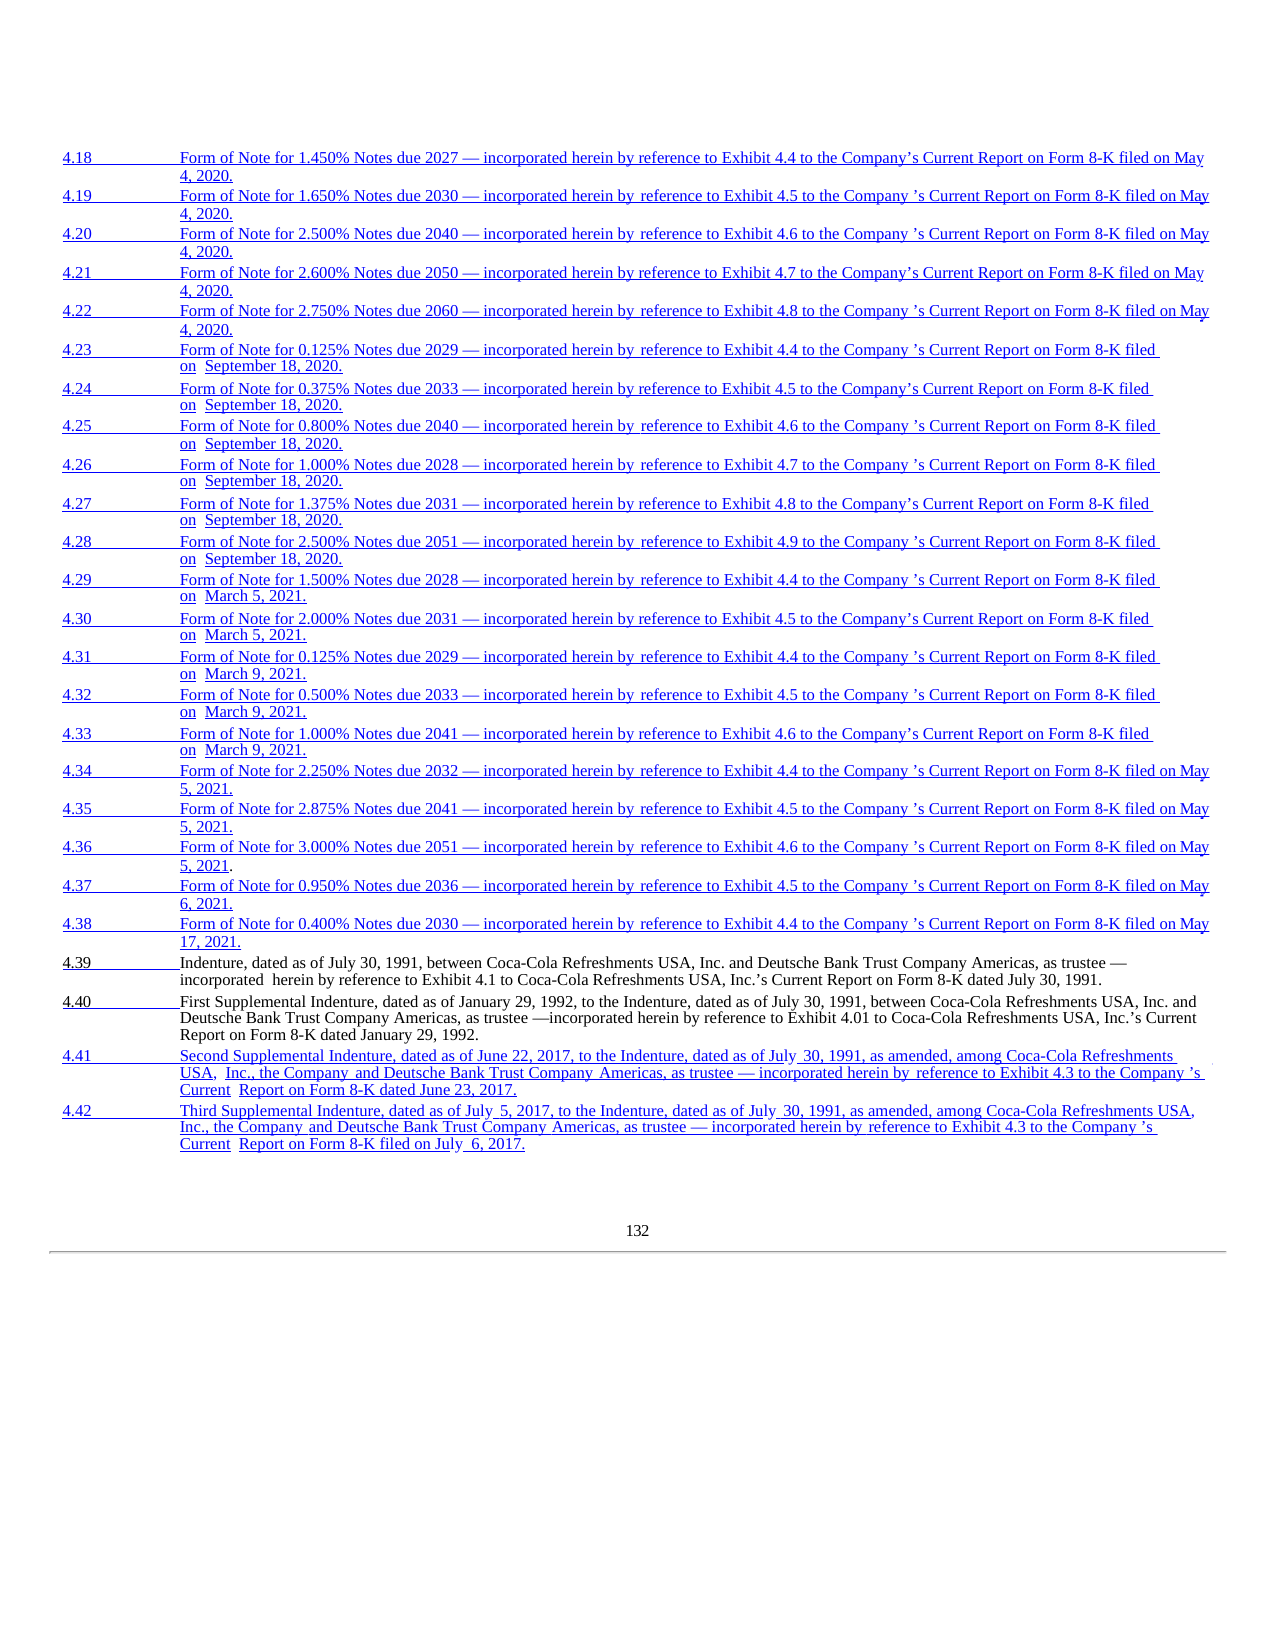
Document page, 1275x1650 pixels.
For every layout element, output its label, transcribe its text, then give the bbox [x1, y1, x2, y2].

text 5, 2021. [179, 856, 1242, 875]
list Form of Note for 1.000% Notes due 2041 — incorporated herein by reference to Exhibit 4.6 to the Company’s Current Report on Form 8-K filed on March 9, 2021. [62, 727, 1169, 759]
list Form of Note for 2.600% Notes due 2050 — incorporated herein by reference to Exhibit 4.7 to the Company’s Current Report on Form 8-K filed on May [62, 264, 1242, 282]
text 4, 2020. [179, 205, 1242, 223]
list Form of Note for 2.875% Notes due 2041 — incorporated herein by reference to Exhibit 4.5 to the Company ’s Current Report on Form 8-K filed on May [62, 801, 1242, 818]
list Form of Note for 2.250% Notes due 2032 — incorporated herein by reference to Exhibit 4.4 to the Company ’s Current Report on Form 8-K filed on May [62, 762, 1242, 779]
list Form of Note for 2.500% Notes due 2040 — incorporated herein by reference to Exhibit 4.6 to the Company ’s Current Report on Form 8-K filed on May [62, 225, 1242, 243]
text 6, 2021. [179, 897, 1242, 912]
list Form of Note for 1.650% Notes due 2030 — incorporated herein by reference to Exhibit 4.5 to the Company ’s Current Report on Form 8-K filed on May [62, 187, 1242, 205]
list Form of Note for 1.450% Notes due 2027 — incorporated herein by reference to Exhibit 4.4 to the Company’s Current Report on Form 8-K filed on May [62, 149, 1242, 167]
text 4, 2020. [179, 322, 1242, 338]
text 4, 2020. [179, 243, 1242, 261]
list Second Supplemental Indenture, dated as of June 22, 2017, to the Indenture, dated as of July 30, 1991, as amended, among Coca-Cola Refreshments USA, Inc., the Company and Deutsche Bank Trust Company Americas, as trustee — incorporated herein by reference to Exhibit 4.3 to the Company ’s Current Report on Form 8-K dated June 23, 2017. [62, 1048, 1212, 1099]
text 4, 2020. [179, 282, 1242, 299]
list Form of Note for 2.000% Notes due 2031 — incorporated herein by reference to Exhibit 4.5 to the Company’s Current Report on Form 8-K filed on March 5, 2021. [62, 612, 1169, 644]
list Form of Note for 0.125% Notes due 2029 — incorporated herein by reference to Exhibit 4.4 to the Company ’s Current Report on Form 8-K filed on March 9, 2021. [62, 648, 1169, 683]
list Form of Note for 1.000% Notes due 2028 — incorporated herein by reference to Exhibit 4.7 to the Company ’s Current Report on Form 8-K filed on September 18, 2020. [62, 458, 1169, 490]
text 4, 2020. [179, 167, 1242, 184]
list Form of Note for 1.500% Notes due 2028 — incorporated herein by reference to Exhibit 4.4 to the Company ’s Current Report on Form 8-K filed on March 5, 2021. [62, 573, 1169, 605]
list Form of Note for 0.950% Notes due 2036 — incorporated herein by reference to Exhibit 4.5 to the Company ’s Current Report on Form 8-K filed on May [62, 877, 1242, 894]
list Form of Note for 3.000% Notes due 2051 — incorporated herein by reference to Exhibit 4.6 to the Company ’s Current Report on Form 8-K filed on May [62, 838, 1242, 856]
text 17, 2021. [179, 933, 1242, 951]
list Form of Note for 0.375% Notes due 2033 — incorporated herein by reference to Exhibit 4.5 to the Company’s Current Report on Form 8-K filed on September 18, 2020. [62, 381, 1169, 414]
list Third Supplemental Indenture, dated as of July 5, 2017, to the Indenture, dated as of July 30, 1991, as amended, among Coca-Cola Refreshments USA, Inc., the Company and Deutsche Bank Trust Company Americas, as trustee — incorporated herein by reference to Exhibit 4.3 to the Company ’s Current Report on Form 8-K filed on July 6, 2017. [62, 1103, 1196, 1153]
list Form of Note for 0.125% Notes due 2029 — incorporated herein by reference to Exhibit 4.4 to the Company ’s Current Report on Form 8-K filed on September 18, 2020. [62, 343, 1169, 375]
list Form of Note for 2.500% Notes due 2051 — incorporated herein by reference to Exhibit 4.9 to the Company ’s Current Report on Form 8-K filed on September 18, 2020. [62, 533, 1169, 568]
list Form of Note for 1.375% Notes due 2031 — incorporated herein by reference to Exhibit 4.8 to the Company’s Current Report on Form 8-K filed on September 18, 2020. [62, 497, 1169, 529]
list First Supplemental Indenture, dated as of January 29, 1992, to the Indenture, dated as of July 30, 1991, between Coca-Cola Refreshments USA, Inc. and Deutsche Bank Trust Company Americas, as trustee —incorporated herein by reference to Exhibit 4.01 to Coca-Cola Refreshments USA, Inc.’s Current Report on Form 8-K dated January 29, 1992. [62, 994, 1197, 1044]
list Form of Note for 0.800% Notes due 2040 — incorporated herein by reference to Exhibit 4.6 to the Company ’s Current Report on Form 8-K filed on September 18, 2020. [62, 418, 1169, 453]
text 5, 2021. [179, 818, 1242, 836]
list Indenture, dated as of July 30, 1991, between Coca-Cola Refreshments USA, Inc. and Deutsche Bank Trust Company Americas, as trustee — incorporated herein by reference to Exhibit 4.1 to Coca-Cola Refreshments USA, Inc.’s Current Report on Form 8-K dated July 30, 1991. [62, 954, 1213, 989]
text 5, 2021. [179, 782, 1242, 797]
list Form of Note for 0.400% Notes due 2030 — incorporated herein by reference to Exhibit 4.4 to the Company ’s Current Report on Form 8-K filed on May [62, 916, 1242, 933]
list Form of Note for 0.500% Notes due 2033 — incorporated herein by reference to Exhibit 4.5 to the Company ’s Current Report on Form 8-K filed on March 9, 2021. [62, 688, 1169, 721]
list Form of Note for 2.750% Notes due 2060 — incorporated herein by reference to Exhibit 4.8 to the Company ’s Current Report on Form 8-K filed on May [62, 302, 1242, 320]
